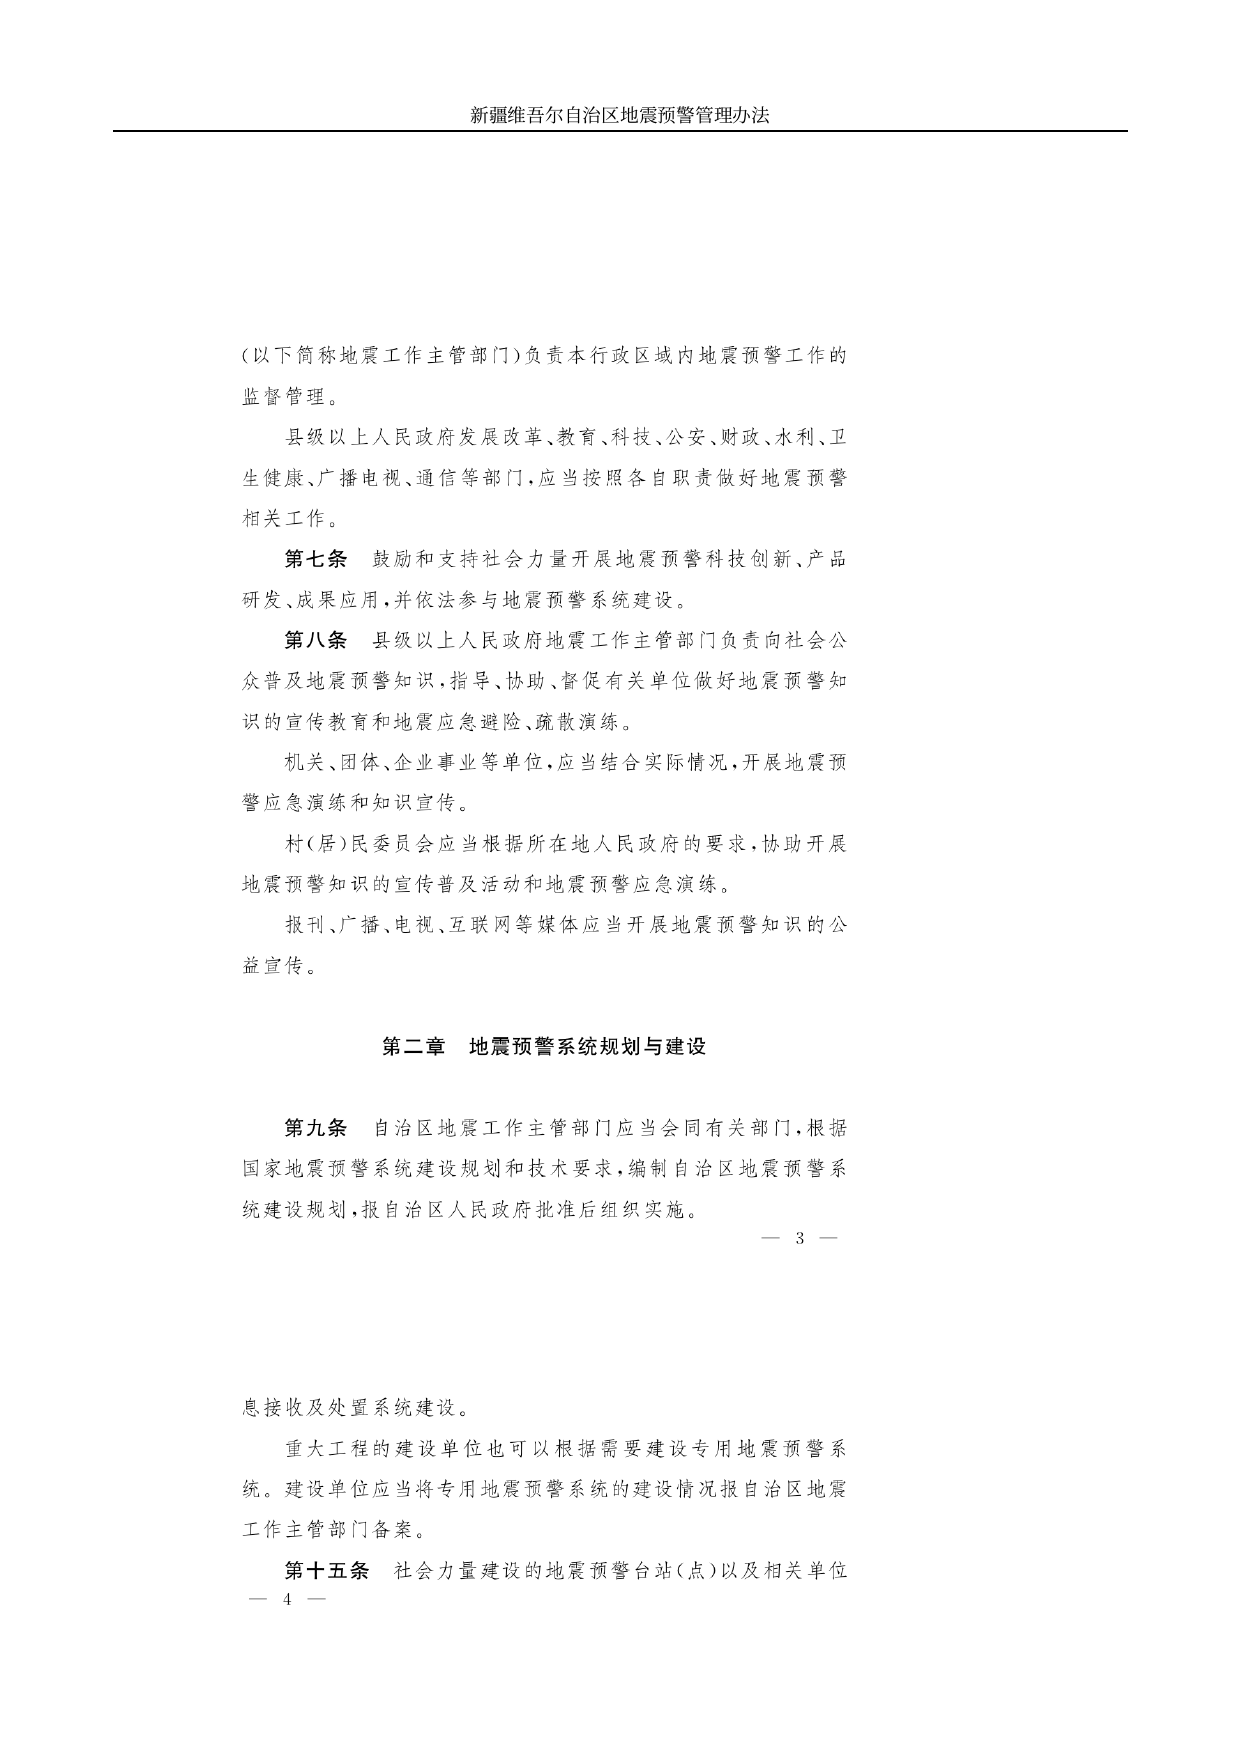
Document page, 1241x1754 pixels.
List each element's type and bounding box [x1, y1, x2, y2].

picture [112, 172, 976, 1754]
